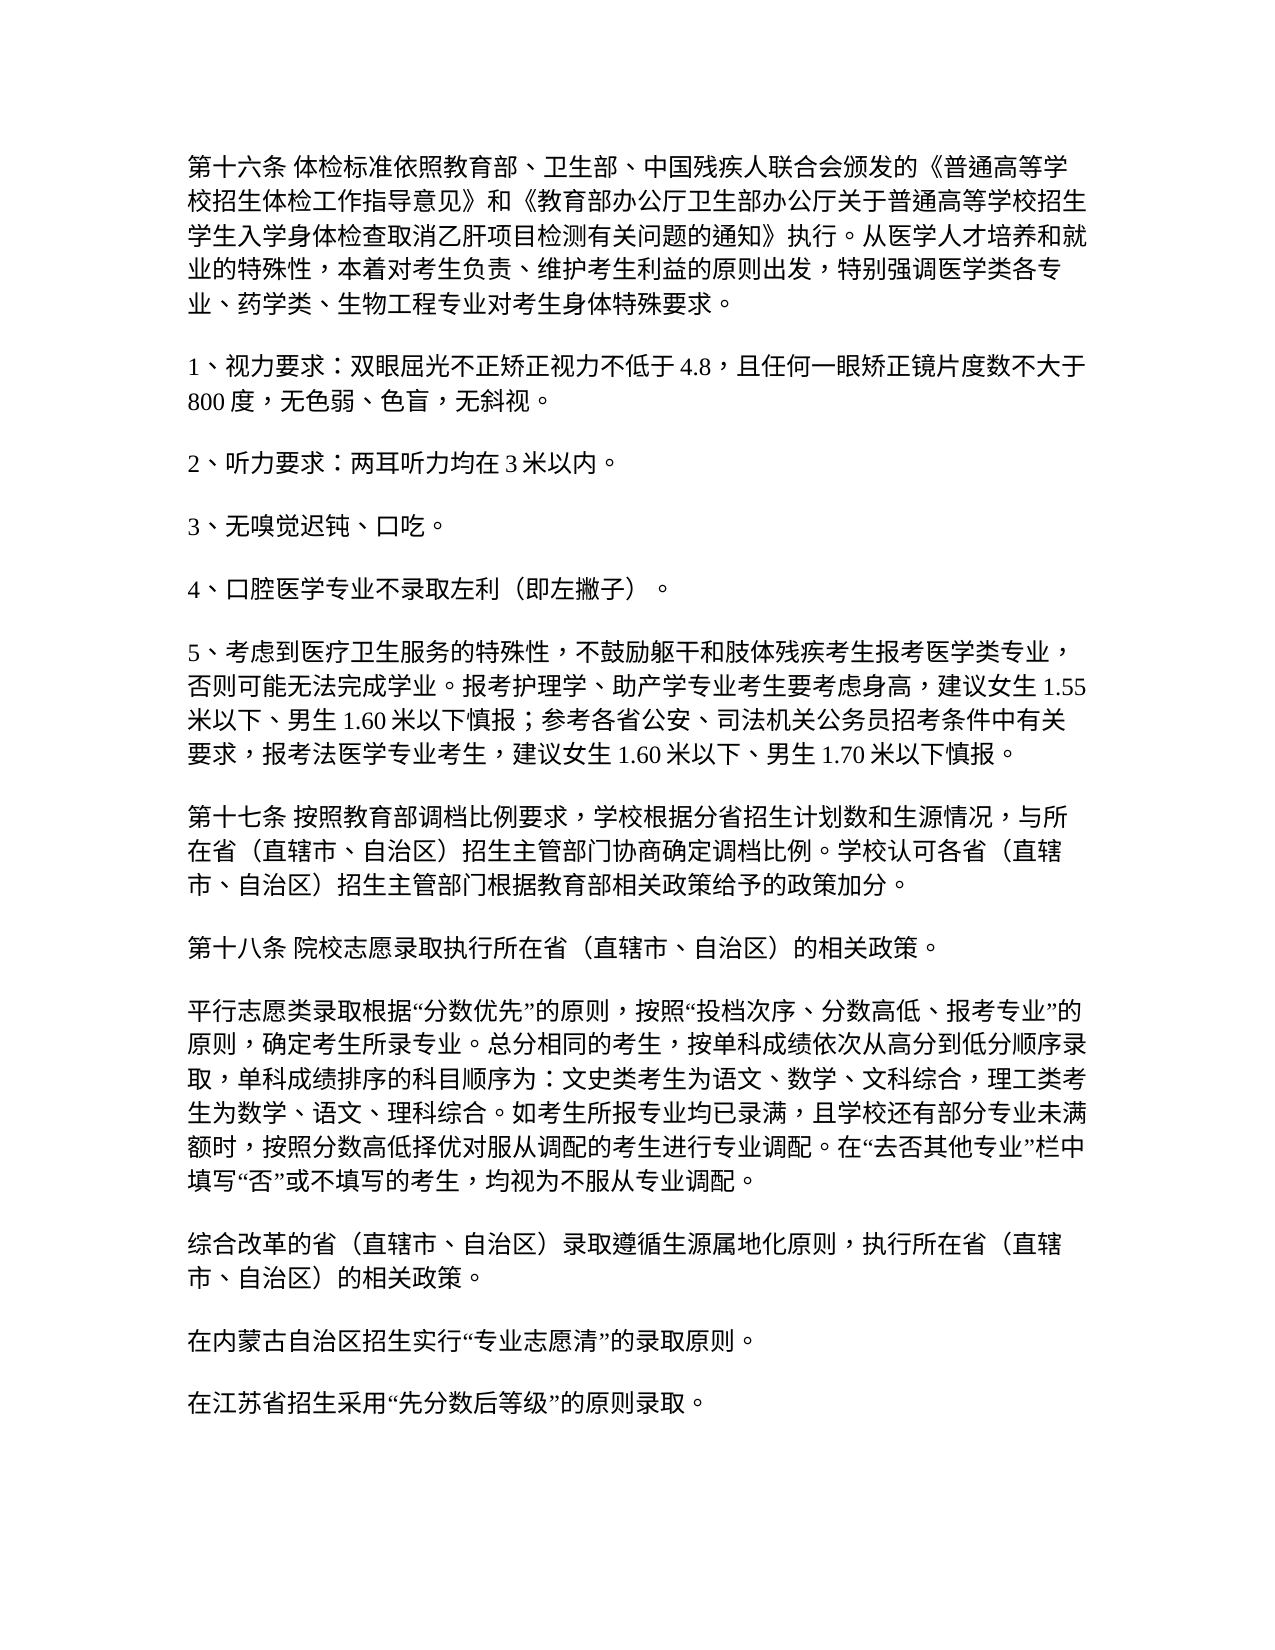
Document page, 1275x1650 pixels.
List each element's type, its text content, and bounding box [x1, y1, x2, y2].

text 3、无嗅觉迟钝、口吃。 [187, 509, 1087, 543]
text 第十六条 体检标准依照教育部、卫生部、中国残疾人联合会颁发的《普通高等学校招生体检工作指导意见》和《教育部办公厅卫生部办公厅关于普通高等学校招生学生入学身体检查取消乙肝项目检测有关问题的通知》执行。从医学人才培养和就业的特殊性，本着对考生负责、维护考生利益的原则出发，特别强调医学类各专业、药学类、生物工程专业对考生身体特殊要求。 [187, 150, 1087, 320]
text 第十八条 院校志愿录取执行所在省（直辖市、自治区）的相关政策。 [187, 930, 1087, 964]
text 第十七条 按照教育部调档比例要求，学校根据分省招生计划数和生源情况，与所在省（直辖市、自治区）招生主管部门协商确定调档比例。学校认可各省（直辖市、自治区）招生主管部门根据教育部相关政策给予的政策加分。 [187, 799, 1087, 902]
text 综合改革的省（直辖市、自治区）录取遵循生源属地化原则，执行所在省（直辖市、自治区）的相关政策。 [187, 1226, 1087, 1294]
text 2、听力要求：两耳听力均在3米以内。 [187, 446, 1087, 480]
text 平行志愿类录取根据“分数优先”的原则，按照“投档次序、分数高低、报考专业”的原则，确定考生所录专业。总分相同的考生，按单科成绩依次从高分到低分顺序录取，单科成绩排序的科目顺序为：文史类考生为语文、数学、文科综合，理工类考生为数学、语文、理科综合。如考生所报专业均已录满，且学校还有部分专业未满额时，按照分数高低择优对服从调配的考生进行专业调配。在“去否其他专业”栏中填写“否”或不填写的考生，均视为不服从专业调配。 [187, 993, 1087, 1197]
text 在内蒙古自治区招生实行“专业志愿清”的录取原则。 [187, 1323, 1087, 1357]
text 1、视力要求：双眼屈光不正矫正视力不低于4.8，且任何一眼矫正镜片度数不大于800度，无色弱、色盲，无斜视。 [187, 349, 1087, 417]
text 5、考虑到医疗卫生服务的特殊性，不鼓励躯干和肢体残疾考生报考医学类专业，否则可能无法完成学业。报考护理学、助产学专业考生要考虑身高，建议女生1.55米以下、男生1.60米以下慎报；参考各省公安、司法机关公务员招考条件中有关要求，报考法医学专业考生，建议女生1.60米以下、男生1.70米以下慎报。 [187, 634, 1087, 771]
text 4、口腔医学专业不录取左利（即左撇子）。 [187, 572, 1087, 606]
text 在江苏省招生采用“先分数后等级”的原则录取。 [187, 1386, 1087, 1420]
